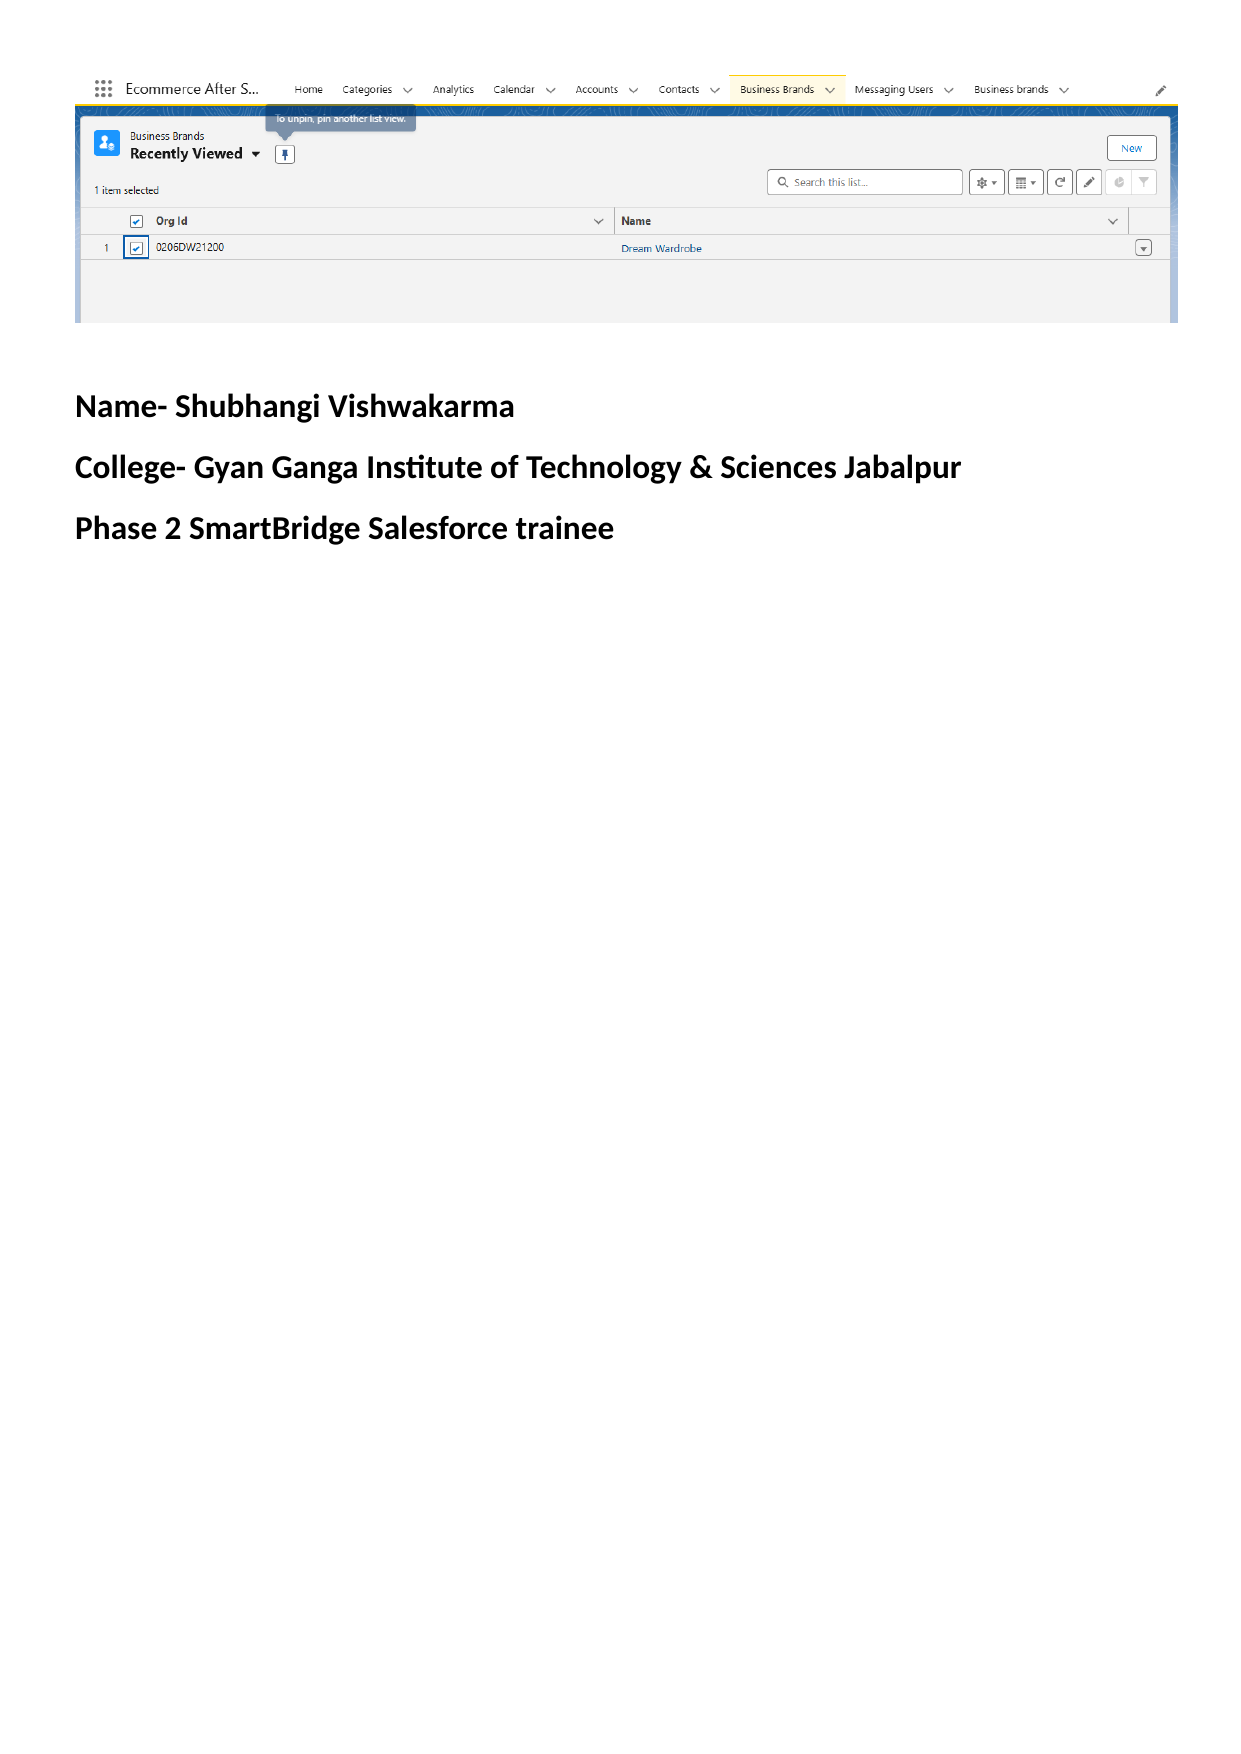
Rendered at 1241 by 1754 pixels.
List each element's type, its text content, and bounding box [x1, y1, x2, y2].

picture [75, 75, 1178, 323]
text Name- Shubhangi Vishwakarma [75, 386, 1165, 426]
text College- Gyan Ganga Institute of Technology & Sciences Jabalpur [75, 446, 1165, 487]
text Phase 2 SmartBridge Salesforce trainee [75, 507, 1165, 547]
